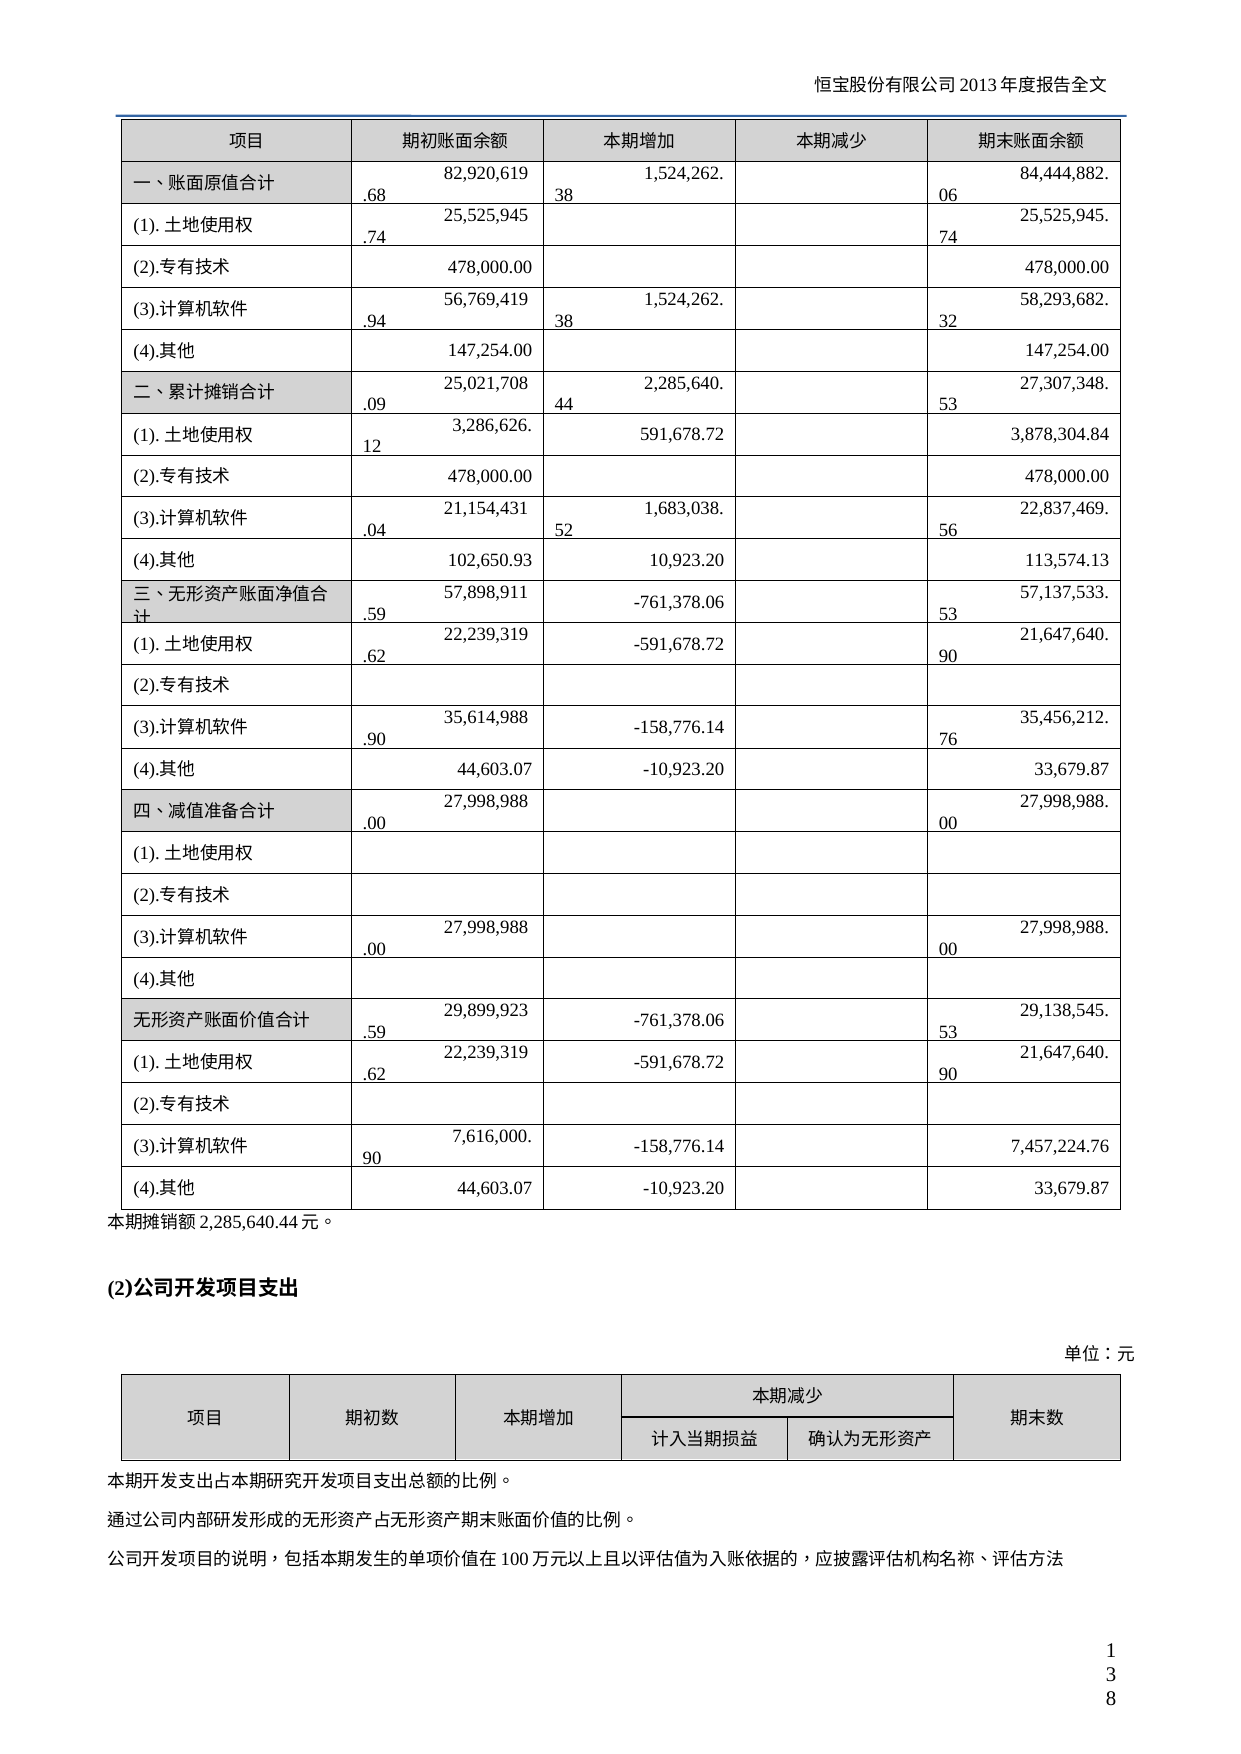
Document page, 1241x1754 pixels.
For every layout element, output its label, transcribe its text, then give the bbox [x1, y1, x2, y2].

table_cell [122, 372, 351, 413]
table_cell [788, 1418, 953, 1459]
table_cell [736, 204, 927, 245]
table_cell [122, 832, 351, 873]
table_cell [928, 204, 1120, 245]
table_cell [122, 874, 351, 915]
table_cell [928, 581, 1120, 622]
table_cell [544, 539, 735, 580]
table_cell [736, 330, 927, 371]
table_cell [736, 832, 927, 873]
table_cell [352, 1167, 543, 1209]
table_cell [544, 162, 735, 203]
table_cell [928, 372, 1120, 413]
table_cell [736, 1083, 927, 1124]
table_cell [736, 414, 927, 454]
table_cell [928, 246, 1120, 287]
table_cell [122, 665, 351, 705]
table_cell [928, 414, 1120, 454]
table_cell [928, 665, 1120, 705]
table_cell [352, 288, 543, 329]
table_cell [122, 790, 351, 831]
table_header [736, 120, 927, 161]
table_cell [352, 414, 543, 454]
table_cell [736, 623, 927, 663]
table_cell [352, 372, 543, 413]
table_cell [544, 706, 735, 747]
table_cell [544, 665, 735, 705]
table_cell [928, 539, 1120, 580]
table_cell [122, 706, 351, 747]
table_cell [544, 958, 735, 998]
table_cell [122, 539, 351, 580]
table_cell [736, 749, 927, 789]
text 公司开发项目的说明，包括本期发生的单项价值在100万元以上且以评估值为入账依据的，应披露评估机构名祢、评估方法 [107, 1546, 1135, 1571]
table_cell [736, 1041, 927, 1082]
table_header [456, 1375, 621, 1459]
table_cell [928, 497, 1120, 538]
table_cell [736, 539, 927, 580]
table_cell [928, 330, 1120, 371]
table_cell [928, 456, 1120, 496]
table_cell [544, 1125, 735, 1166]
text 单位：元 [107, 1341, 1135, 1366]
text (2)公司开发项目支出 [107, 1273, 1135, 1302]
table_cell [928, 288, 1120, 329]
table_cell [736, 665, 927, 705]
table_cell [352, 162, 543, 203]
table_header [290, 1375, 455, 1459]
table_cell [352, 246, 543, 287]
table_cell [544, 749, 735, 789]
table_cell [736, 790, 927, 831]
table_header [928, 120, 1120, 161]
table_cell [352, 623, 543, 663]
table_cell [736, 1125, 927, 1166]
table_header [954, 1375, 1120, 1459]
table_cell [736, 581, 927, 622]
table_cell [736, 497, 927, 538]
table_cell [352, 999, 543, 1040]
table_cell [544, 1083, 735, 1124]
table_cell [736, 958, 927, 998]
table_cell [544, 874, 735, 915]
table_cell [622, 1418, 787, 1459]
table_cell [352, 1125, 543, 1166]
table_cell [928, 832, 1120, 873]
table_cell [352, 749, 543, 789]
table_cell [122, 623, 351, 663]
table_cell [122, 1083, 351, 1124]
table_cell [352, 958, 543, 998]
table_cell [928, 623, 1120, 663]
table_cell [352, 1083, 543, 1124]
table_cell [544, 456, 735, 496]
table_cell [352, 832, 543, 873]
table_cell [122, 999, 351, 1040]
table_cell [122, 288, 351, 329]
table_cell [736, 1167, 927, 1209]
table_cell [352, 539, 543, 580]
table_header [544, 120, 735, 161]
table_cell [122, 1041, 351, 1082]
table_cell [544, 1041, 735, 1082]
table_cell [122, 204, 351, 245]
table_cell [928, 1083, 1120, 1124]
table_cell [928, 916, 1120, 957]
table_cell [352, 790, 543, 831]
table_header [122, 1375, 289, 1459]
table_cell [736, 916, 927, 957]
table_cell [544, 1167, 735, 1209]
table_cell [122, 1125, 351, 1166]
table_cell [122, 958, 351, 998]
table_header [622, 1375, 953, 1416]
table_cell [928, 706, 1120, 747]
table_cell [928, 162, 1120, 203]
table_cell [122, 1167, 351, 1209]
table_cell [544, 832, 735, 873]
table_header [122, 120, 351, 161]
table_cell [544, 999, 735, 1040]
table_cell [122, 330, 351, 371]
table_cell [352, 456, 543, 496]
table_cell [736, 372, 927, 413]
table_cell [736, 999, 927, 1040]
text 本期摊销额2,285,640.44元。 [107, 1210, 1135, 1234]
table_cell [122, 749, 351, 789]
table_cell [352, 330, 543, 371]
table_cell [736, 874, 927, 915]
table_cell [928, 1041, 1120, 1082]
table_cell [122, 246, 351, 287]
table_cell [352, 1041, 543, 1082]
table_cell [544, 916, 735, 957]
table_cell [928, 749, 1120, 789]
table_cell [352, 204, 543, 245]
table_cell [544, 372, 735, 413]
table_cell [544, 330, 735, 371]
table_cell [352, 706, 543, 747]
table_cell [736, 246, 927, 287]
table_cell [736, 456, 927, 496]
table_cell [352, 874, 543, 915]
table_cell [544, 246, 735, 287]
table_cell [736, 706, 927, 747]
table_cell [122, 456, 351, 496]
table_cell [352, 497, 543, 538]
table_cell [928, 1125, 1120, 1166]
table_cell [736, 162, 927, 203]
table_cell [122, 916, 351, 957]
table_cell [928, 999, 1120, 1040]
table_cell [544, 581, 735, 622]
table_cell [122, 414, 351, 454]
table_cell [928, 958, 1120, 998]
text 通过公司内部研发形成的无形资产占无形资产期末账面价值的比例。 [107, 1508, 1135, 1532]
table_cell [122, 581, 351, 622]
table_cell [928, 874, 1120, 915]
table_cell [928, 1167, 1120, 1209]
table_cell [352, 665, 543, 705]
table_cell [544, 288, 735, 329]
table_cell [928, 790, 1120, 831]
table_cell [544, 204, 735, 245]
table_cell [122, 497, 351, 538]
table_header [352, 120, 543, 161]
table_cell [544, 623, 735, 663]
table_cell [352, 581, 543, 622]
text 本期开发支出占本期研究开发项目支出总额的比例。 [107, 1469, 1135, 1493]
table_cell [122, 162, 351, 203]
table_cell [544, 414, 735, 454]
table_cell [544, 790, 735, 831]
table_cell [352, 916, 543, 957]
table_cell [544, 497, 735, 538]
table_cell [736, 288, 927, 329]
